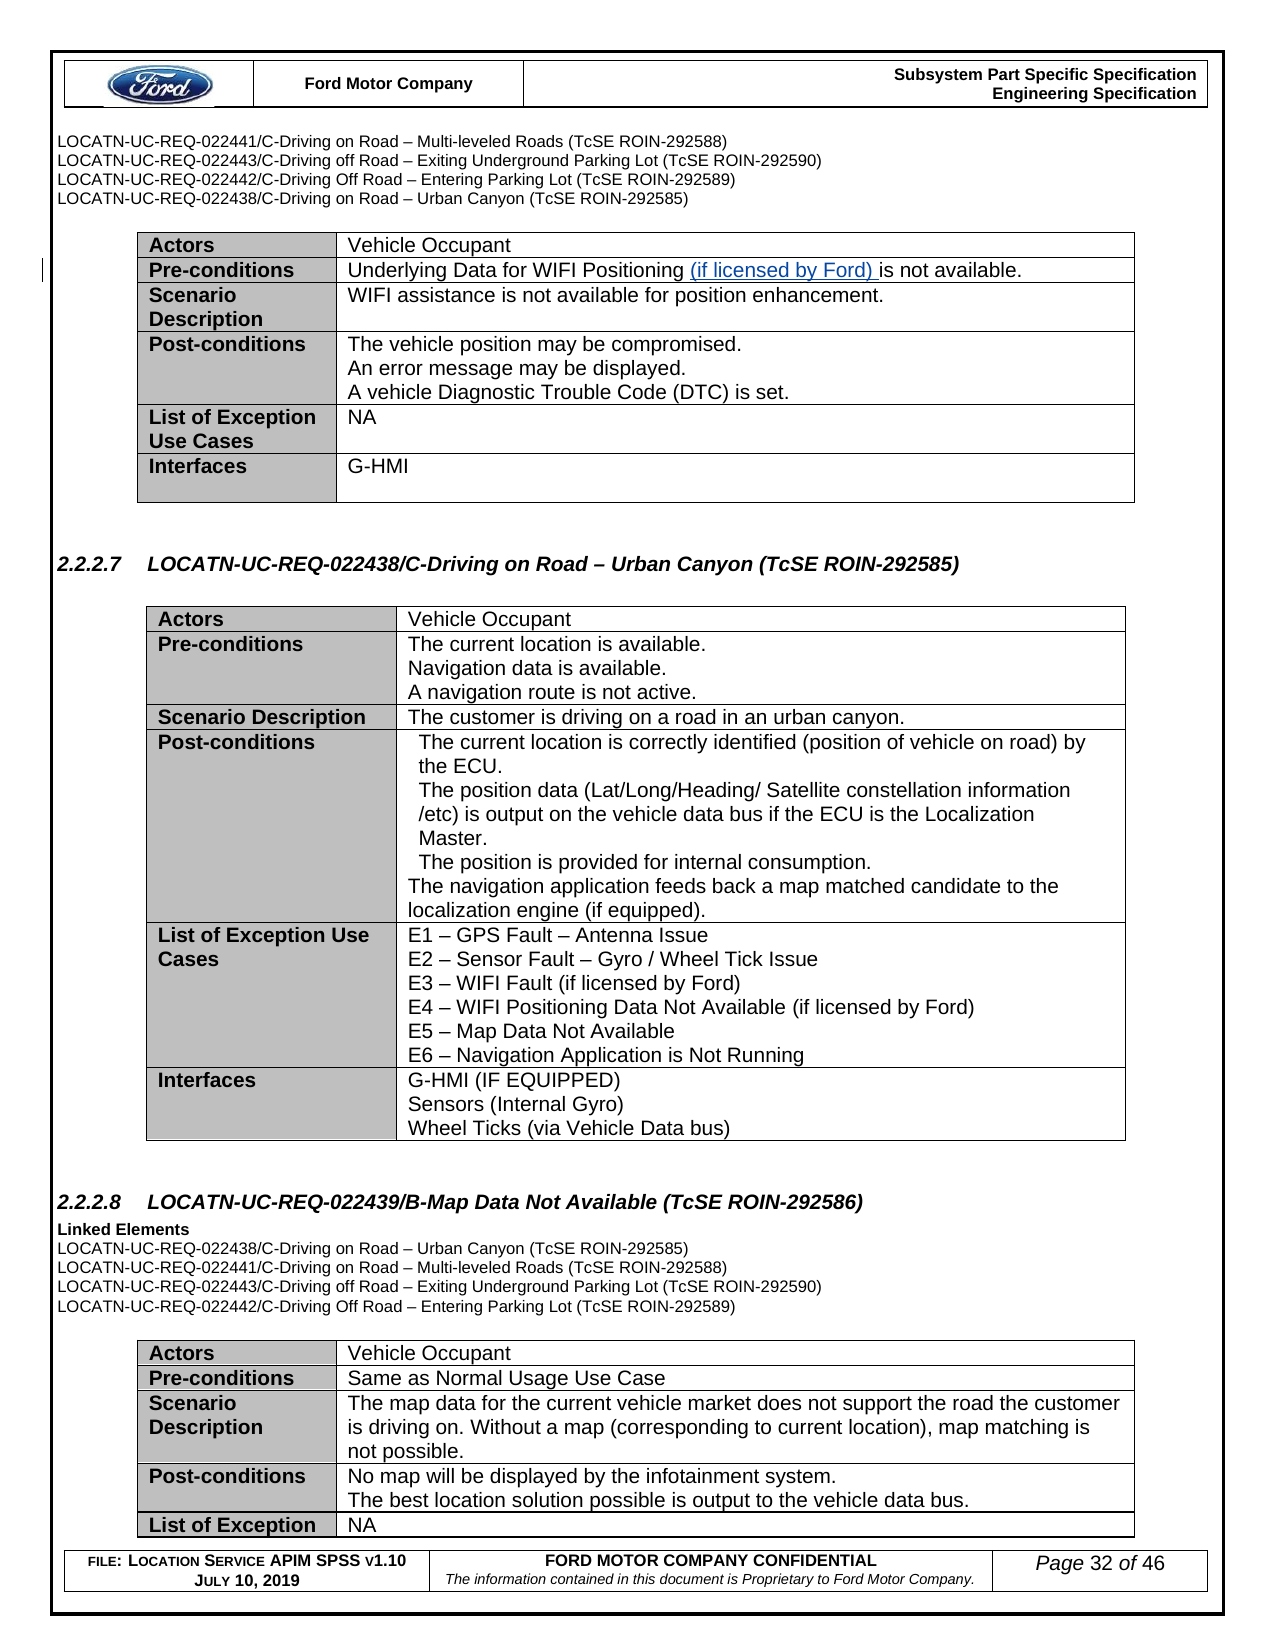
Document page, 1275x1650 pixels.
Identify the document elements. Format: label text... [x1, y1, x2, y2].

text LOCATN-UC-REQ-022443/C-Driving off Road – Exiting Underground Parking Lot (TcSE ROIN-292590) [57, 1277, 1215, 1296]
table_cell Post-conditions [138, 1464, 336, 1511]
table_cell Pre-conditions [138, 1366, 336, 1389]
table_cell Interfaces [138, 454, 336, 502]
table_cell List of Exception Use Cases [138, 405, 336, 453]
table_cell Scenario Description [147, 705, 396, 729]
table_cell Same as Normal Usage Use Case [337, 1366, 1134, 1389]
text Linked Elements [57, 1220, 1215, 1239]
text LOCATN-UC-REQ-022438/C-Driving on Road – Urban Canyon (TcSE ROIN-292585) [57, 1239, 1215, 1258]
text LOCATN-UC-REQ-022443/C-Driving off Road – Exiting Underground Parking Lot (TcSE ROIN-292590) [57, 151, 1215, 170]
table_cell Post-conditions [138, 332, 336, 404]
table_cell E1 – GPS Fault – Antenna Issue E2 – Sensor Fault – Gyro / Wheel Tick Issue E3 – WIFI Fault (if licensed by Ford) E4 – WIFI Positioning Data Not Available (if licensed by Ford) E5 – Map Data Not Available E6 – Navigation Application is Not Running [397, 923, 1125, 1067]
picture [103, 61, 215, 107]
table_cell NA [337, 1513, 1134, 1536]
text LOCATN-UC-REQ-022441/C-Driving on Road – Multi-leveled Roads (TcSE ROIN-292588) [57, 131, 1215, 151]
table_cell The vehicle position may be compromised. An error message may be displayed. A vehicle Diagnostic Trouble Code (DTC) is set. [337, 332, 1134, 404]
table_header Actors [138, 233, 336, 257]
table_cell Pre-conditions [138, 258, 336, 282]
table_cell NA [337, 405, 1134, 453]
subtitle LOCATN-UC-REQ-022439/B-Map Data Not Available (TcSE ROIN-292586) [57, 1189, 1215, 1213]
table_cell The customer is driving on a road in an urban canyon. [397, 705, 1125, 729]
table_cell List of Exception Use Cases [147, 923, 396, 1067]
table_cell Interfaces [147, 1068, 396, 1139]
table_cell Scenario Description [138, 1391, 336, 1462]
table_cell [138, 1513, 336, 1536]
table_header Vehicle Occupant [337, 1341, 1134, 1364]
text LOCATN-UC-REQ-022441/C-Driving on Road – Multi-leveled Roads (TcSE ROIN-292588) [57, 1258, 1215, 1277]
table_header Vehicle Occupant [397, 607, 1125, 631]
table_cell Post-conditions [147, 730, 396, 922]
table_cell G-HMI [337, 454, 1134, 502]
table_cell WIFI assistance is not available for position enhancement. [337, 283, 1134, 331]
table_cell Scenario Description [138, 283, 336, 331]
table_cell No map will be displayed by the infotainment system. The best location solution possible is output to the vehicle data bus. [337, 1464, 1134, 1511]
text LOCATN-UC-REQ-022442/C-Driving Off Road – Entering Parking Lot (TcSE ROIN-292589) [57, 1296, 1215, 1316]
table_cell The map data for the current vehicle market does not support the road the customer is driving on. Without a map (corresponding to current location), map matching is not possible. [337, 1391, 1134, 1462]
table_cell The current location is available. Navigation data is available. A navigation route is not active. [397, 632, 1125, 704]
table_header Actors [138, 1341, 336, 1364]
table_cell G-HMI (IF EQUIPPED) Sensors (Internal Gyro) Wheel Ticks (via Vehicle Data bus) [397, 1068, 1125, 1139]
table_header Actors [147, 607, 396, 631]
text LOCATN-UC-REQ-022442/C-Driving Off Road – Entering Parking Lot (TcSE ROIN-292589) [57, 170, 1215, 189]
subtitle LOCATN-UC-REQ-022438/C-Driving on Road – Urban Canyon (TcSE ROIN-292585) [57, 552, 1215, 576]
text LOCATN-UC-REQ-022438/C-Driving on Road – Urban Canyon (TcSE ROIN-292585) [57, 189, 1215, 208]
table_header Vehicle Occupant [337, 233, 1134, 257]
table_cell The current location is correctly identified (position of vehicle on road) by the ECU. The position data (Lat/Long/Heading/ Satellite constellation information /etc) is output on the vehicle data bus if the ECU is the Localization Master. The position is provided for internal consumption. The navigation application feeds back a map matched candidate to the localization engine (if equipped). [397, 730, 1125, 922]
table_cell Pre-conditions [147, 632, 396, 704]
table_cell Underlying Data for WIFI Positioning is not available. [337, 258, 1134, 282]
